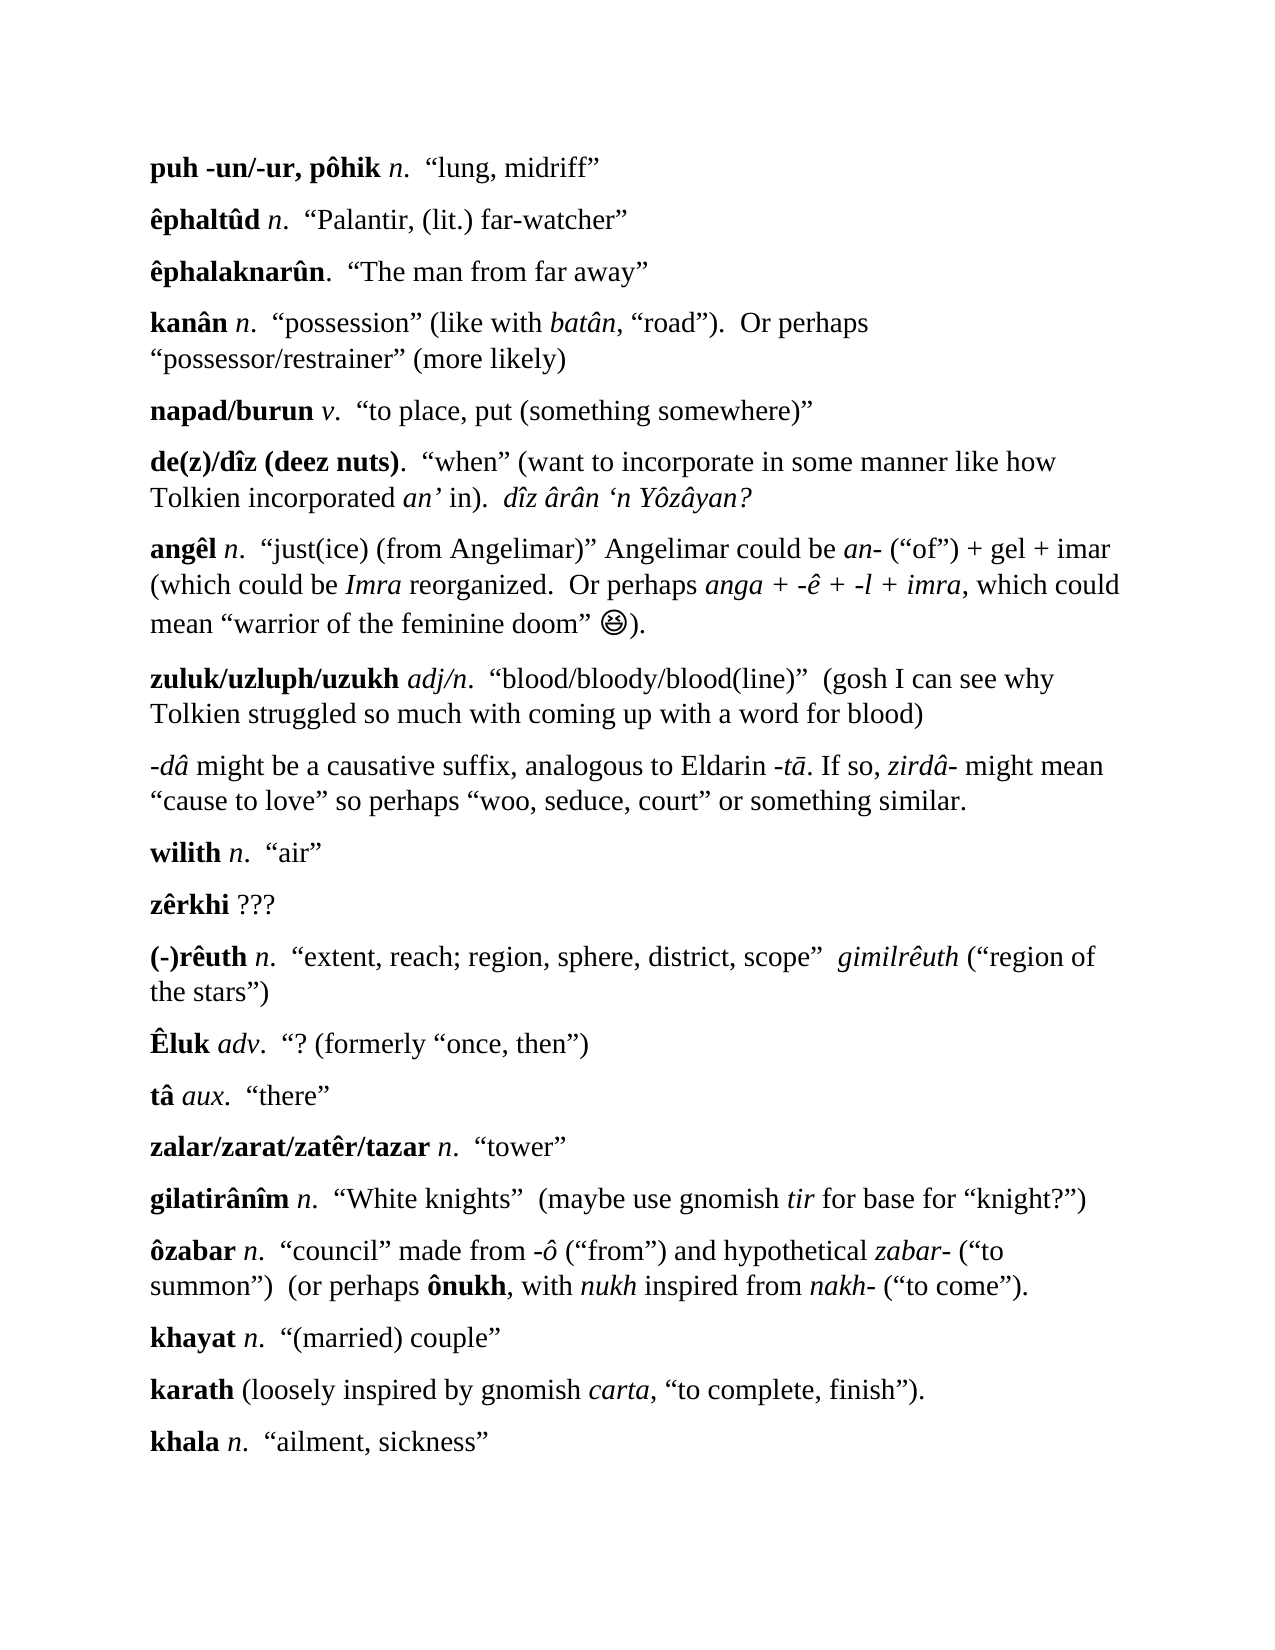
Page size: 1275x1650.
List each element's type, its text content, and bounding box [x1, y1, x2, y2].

text êphalaknarûn. “The man from far away” [150, 254, 1125, 287]
text zuluk/uzluph/uzukh adj/n. “blood/bloody/blood(line)” (gosh I can see why Tolkien struggled so much with coming up with a word for blood) [150, 661, 1125, 729]
text -dâ might be a causative suffix, analogous to Eldarin -tā. If so, zirdâ- might mean “cause to love” so perhaps “woo, seduce, court” or something similar. [150, 748, 1125, 817]
text êphaltûd n. “Palantir, (lit.) far-watcher” [150, 202, 1125, 235]
text (-)rêuth n. “extent, reach; region, sphere, district, scope” gimilrêuth (“region of the stars”) [150, 939, 1125, 1007]
text karath (loosely inspired by gnomish carta, “to complete, finish”). [150, 1372, 1125, 1406]
text napad/burun v. “to place, put (something somewhere)” [150, 393, 1125, 426]
text gilatirânîm n. “White knights” (maybe use gnomish tir for base for “knight?”) [150, 1181, 1125, 1215]
text kanân n. “possession” (like with batân, “road”). Or perhaps “possessor/restrainer” (more likely) [150, 306, 1125, 374]
text Êluk adv. “? (formerly “once, then”) [150, 1026, 1125, 1059]
text tâ aux. “there” [150, 1078, 1125, 1111]
text de(z)/dîz (deez nuts). “when” (want to incorporate in some manner like how Tolkien incorporated an’ in). dîz ârân ‘n Yôzâyan? [150, 444, 1125, 513]
text khayat n. “(married) couple” [150, 1320, 1125, 1354]
text zêrkhi ??? [150, 887, 1125, 920]
text angêl n. “just(ice) (from Angelimar)” Angelimar could be an- (“of”) + gel + imar (which could be Imra reorganized. Or perhaps anga + -ê + -l + imra, which could mean “warrior of the feminine doom” ). [150, 532, 1125, 642]
text khala n. “ailment, sickness” [150, 1424, 1125, 1458]
text puh -un/-ur, pôhik n. “lung, midriff” [150, 150, 1125, 183]
text wilith n. “air” [150, 835, 1125, 868]
text zalar/zarat/zatêr/tazar n. “tower” [150, 1129, 1125, 1163]
text ôzabar n. “council” made from -ô (“from”) and hypothetical zabar- (“to summon”) (or perhaps ônukh, with nukh inspired from nakh- (“to come”). [150, 1233, 1125, 1302]
